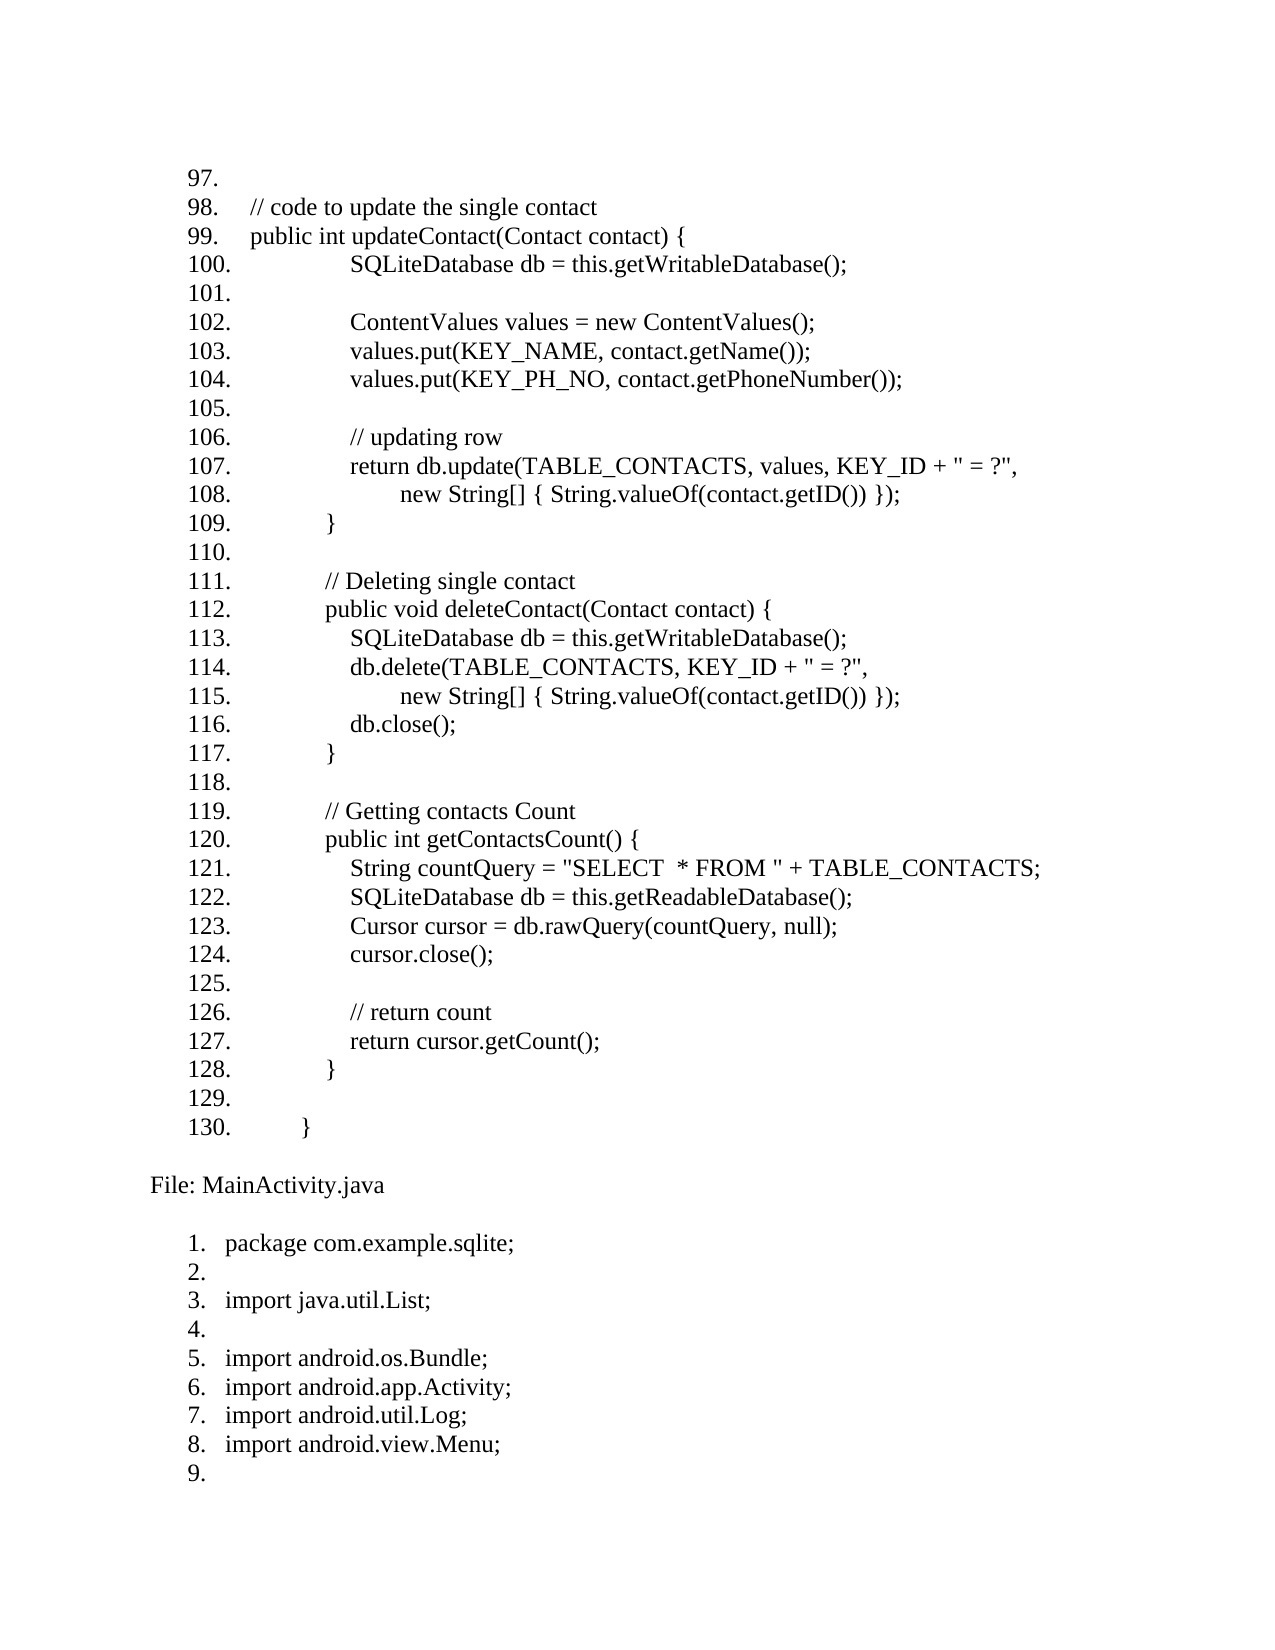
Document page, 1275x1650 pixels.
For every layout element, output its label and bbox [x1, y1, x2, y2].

table_cell [149, 150, 1133, 1500]
